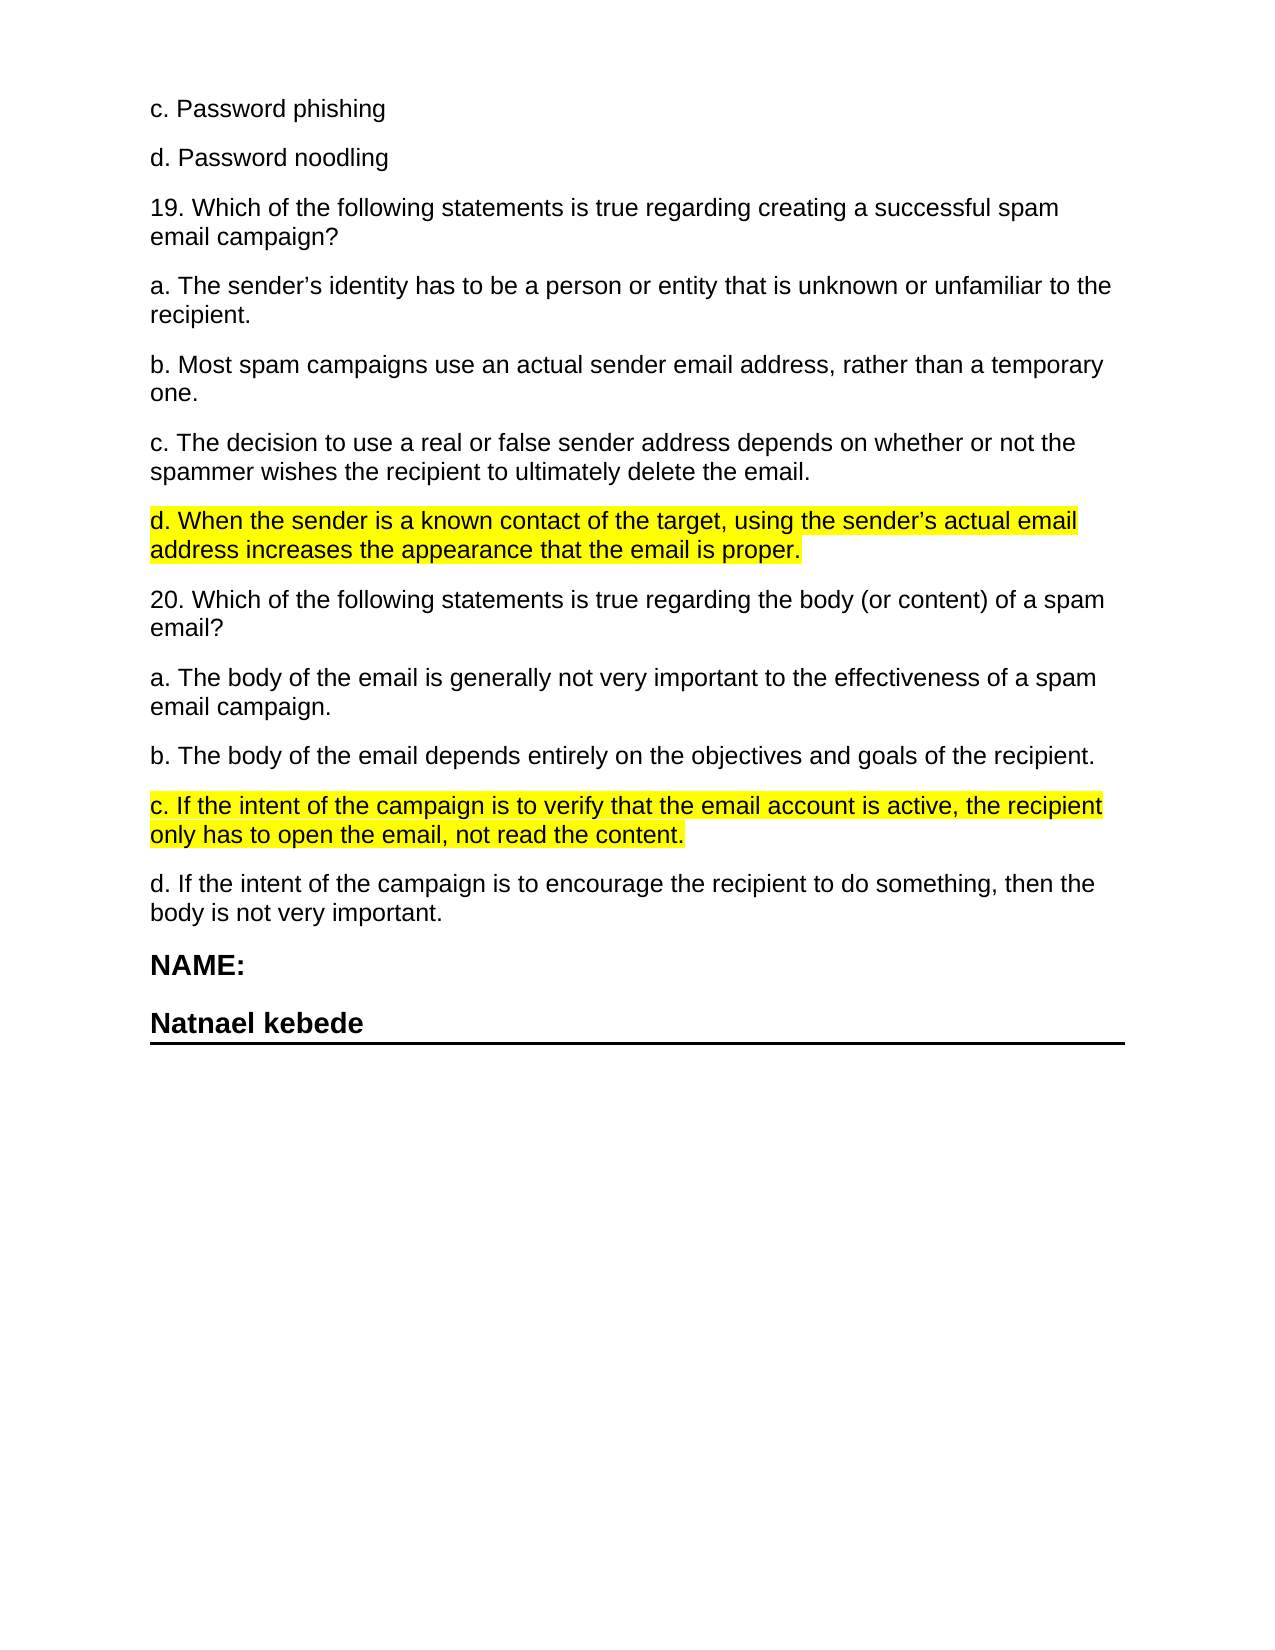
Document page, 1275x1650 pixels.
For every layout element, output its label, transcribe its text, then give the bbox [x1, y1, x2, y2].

text a. The sender’s identity has to be a person or entity that is unknown or unfamiliar to the recipient. [150, 271, 1125, 329]
text 19. Which of the following statements is true regarding creating a successful spam email campaign? [150, 193, 1125, 250]
text a. The body of the email is generally not very important to the effectiveness of a spam email campaign. [150, 663, 1125, 720]
text c. Password phishing [150, 94, 1125, 122]
text d. Password noodling [150, 143, 1125, 172]
text c. If the intent of the campaign is to verify that the email account is active, the recipient only has to open the email, not read the content. [150, 791, 1125, 848]
text c. The decision to use a real or false sender address depends on whether or not the spammer wishes the recipient to ultimately delete the email. [150, 428, 1125, 485]
text NAME: [150, 947, 1125, 981]
text b. Most spam campaigns use an actual sender email address, rather than a temporary one. [150, 349, 1125, 407]
text Natnael kebede [150, 1006, 1125, 1042]
text 20. Which of the following statements is true regarding the body (or content) of a spam email? [150, 584, 1125, 642]
text d. When the sender is a known contact of the target, using the sender’s actual email address increases the appearance that the email is proper. [802, 506, 1125, 564]
text b. The body of the email depends entirely on the objectives and goals of the recipient. [150, 741, 1125, 770]
text d. If the intent of the campaign is to encourage the recipient to do something, then the body is not very important. [150, 869, 1125, 927]
